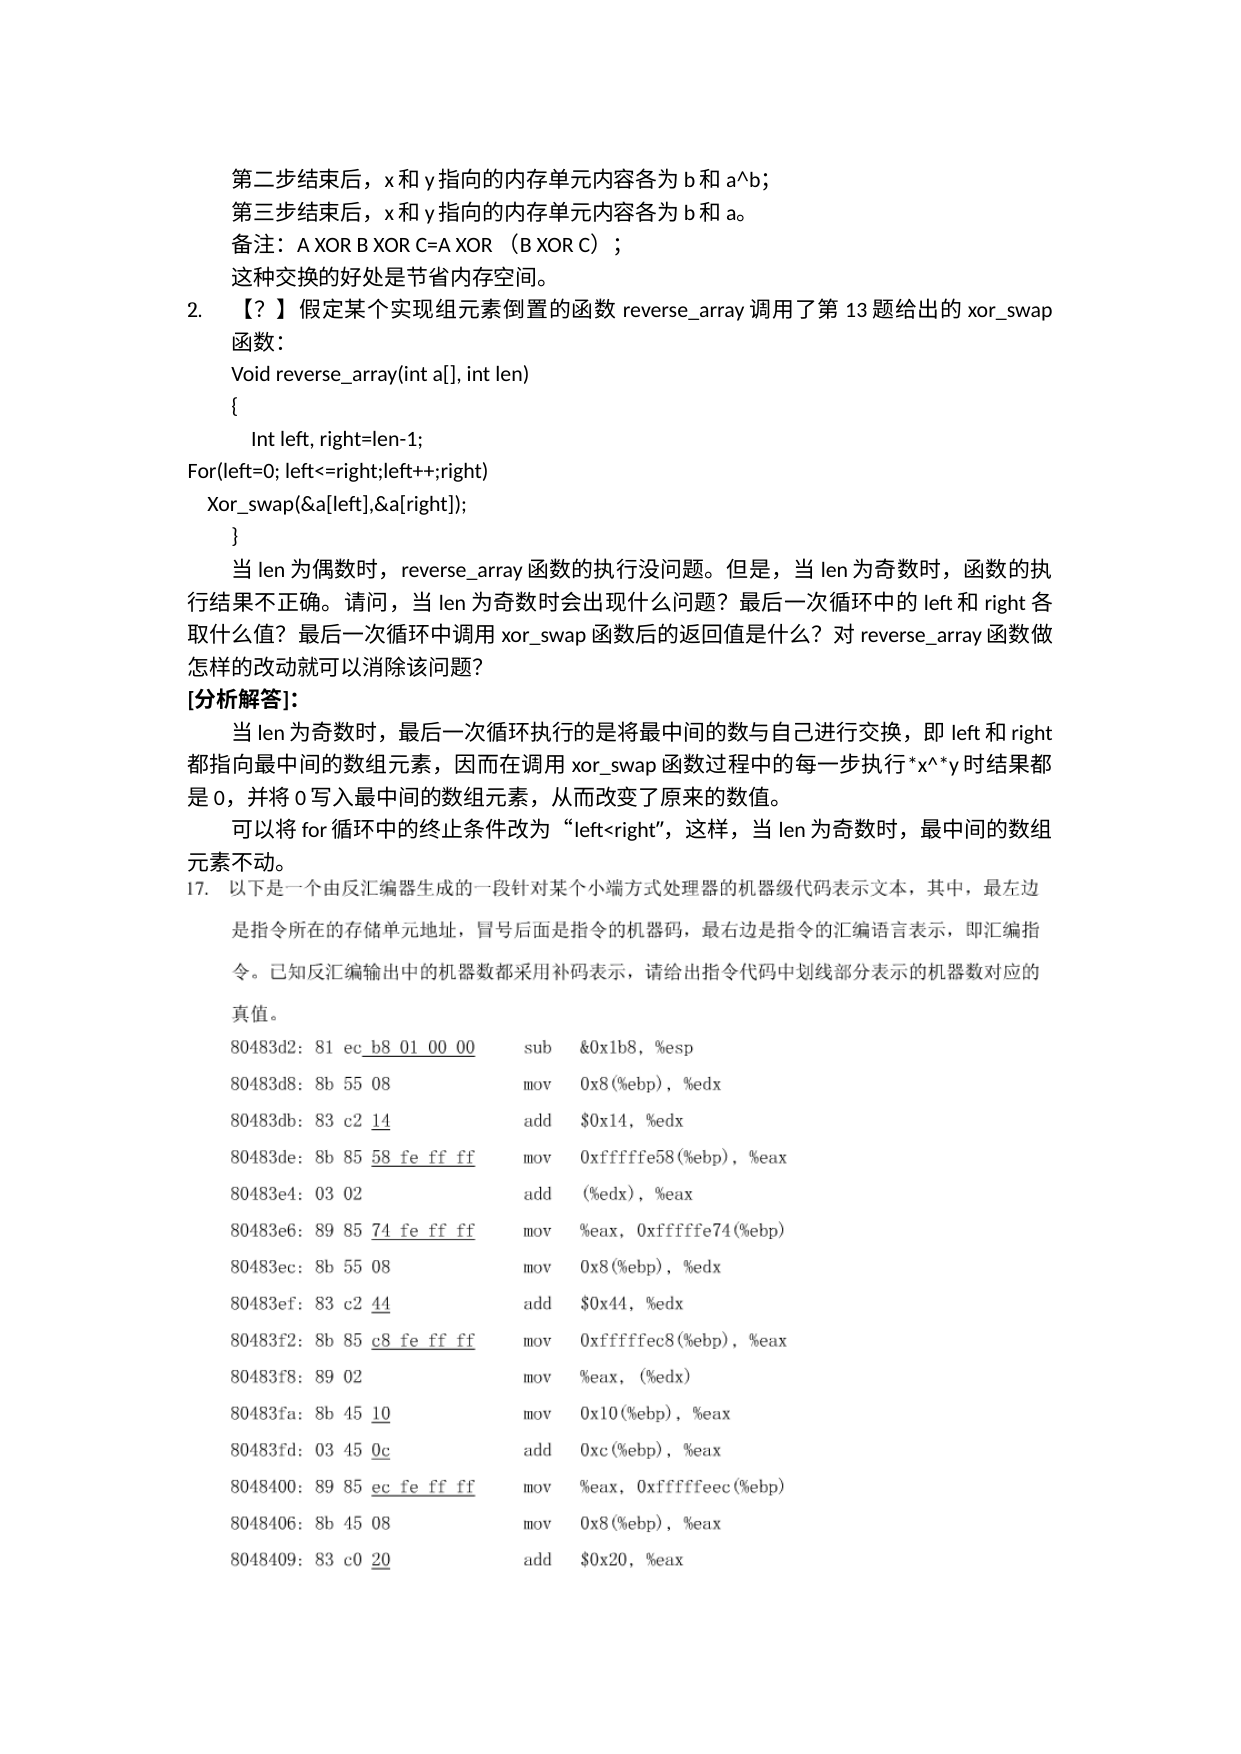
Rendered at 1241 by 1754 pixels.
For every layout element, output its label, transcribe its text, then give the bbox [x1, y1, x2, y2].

text 备注：A XOR B XOR C=A XOR （B XOR C）； [187, 227, 1053, 259]
picture [187, 877, 1052, 1571]
text 第三步结束后，x和y指向的内存单元内容各为b和a。 [187, 194, 1053, 227]
text [分析解答]： [187, 682, 1053, 714]
text { [187, 389, 1053, 422]
text } [187, 519, 1053, 552]
text 第二步结束后，x和y指向的内存单元内容各为b和a^b； [187, 162, 1053, 194]
text Void reverse_array(int a[], int len) [187, 357, 1053, 389]
text 这种交换的好处是节省内存空间。 [187, 259, 1053, 292]
text For(left=0; left<=right;left++;right) [187, 454, 1053, 487]
text 当len为奇数时，最后一次循环执行的是将最中间的数与自己进行交换，即left和right都指向最中间的数组元素，因而在调用xor_swap函数过程中的每一步执行*x^*y时结果都是0，并将0写入最中间的数组元素，从而改变了原来的数值。 [187, 714, 1053, 812]
text 当len为偶数时，reverse_array函数的执行没问题。但是，当len为奇数时，函数的执行结果不正确。请问，当len为奇数时会出现什么问题？最后一次循环中的left和right各取什么值？最后一次循环中调用xor_swap函数后的返回值是什么？对reverse_array函数做怎样的改动就可以消除该问题？ [187, 552, 1053, 682]
text 可以将for循环中的终止条件改为“left<right”，这样，当len为奇数时，最中间的数组元素不动。 [187, 812, 1053, 877]
text Int left, right=len-1; [187, 422, 1053, 454]
text Xor_swap(&a[left],&a[right]); [187, 487, 1053, 519]
list 【？】假定某个实现组元素倒置的函数reverse_array调用了第13题给出的xor_swap函数： [187, 292, 1053, 357]
